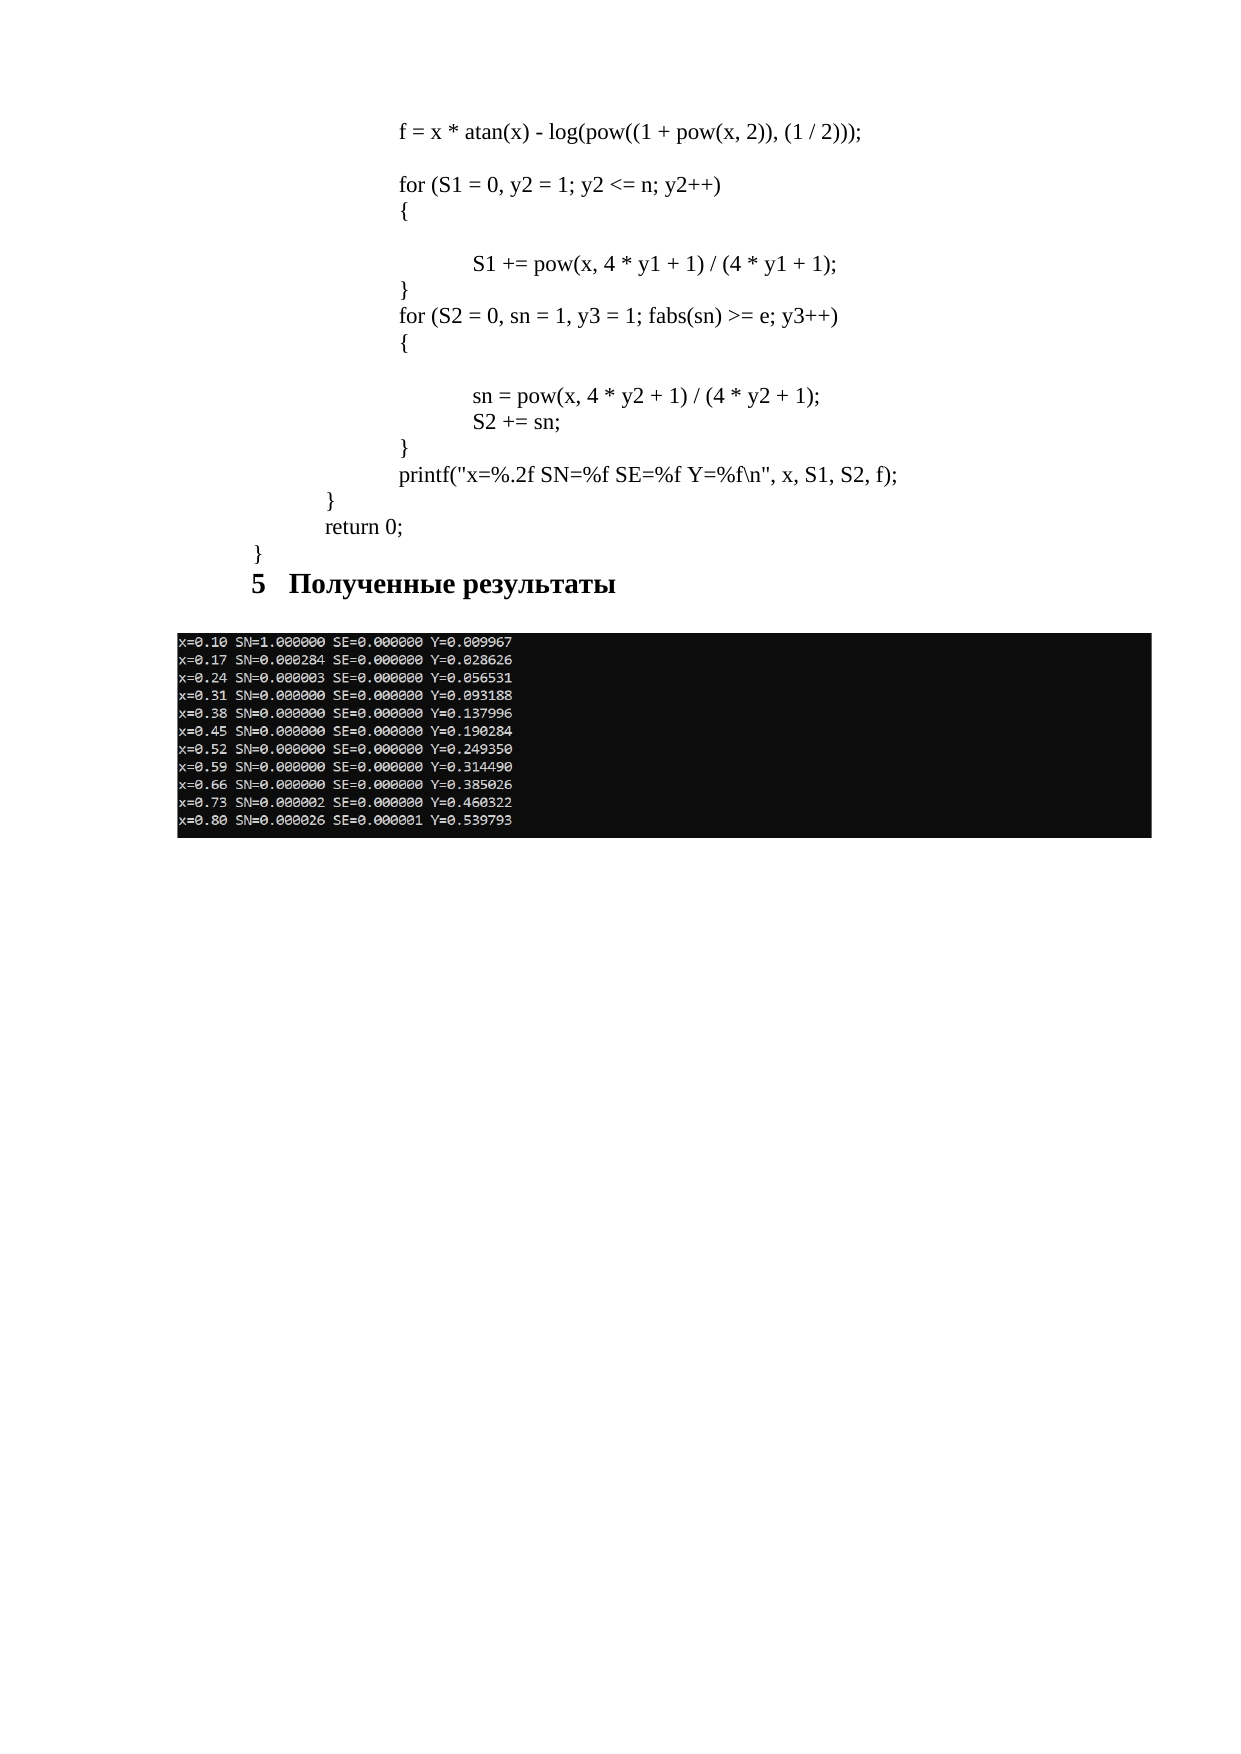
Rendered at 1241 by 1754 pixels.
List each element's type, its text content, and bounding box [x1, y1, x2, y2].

list S2 += sn; [252, 408, 1152, 434]
list } [252, 276, 1152, 303]
list { [252, 197, 1152, 223]
list for (S1 = 0, y2 = 1; y2 <= n; y2++) [252, 171, 1152, 197]
list } [252, 487, 1152, 513]
list } [252, 434, 1152, 461]
list return 0; [252, 513, 1152, 540]
list printf("x=%.2f SN=%f SE=%f Y=%f\n", x, S1, S2, f); [252, 461, 1152, 487]
list f = x * atan(x) - log(pow((1 + pow(x, 2)), (1 / 2))); [252, 118, 1152, 144]
list for (S2 = 0, sn = 1, y3 = 1; fabs(sn) >= e; y3++) [252, 303, 1152, 329]
list Полученные результаты [251, 566, 1152, 600]
list S1 += pow(x, 4 * y1 + 1) / (4 * y1 + 1); [252, 250, 1152, 276]
list { [252, 329, 1152, 355]
list sn = pow(x, 4 * y2 + 1) / (4 * y2 + 1); [252, 382, 1152, 408]
picture [177, 633, 1152, 838]
list } [252, 540, 1152, 566]
